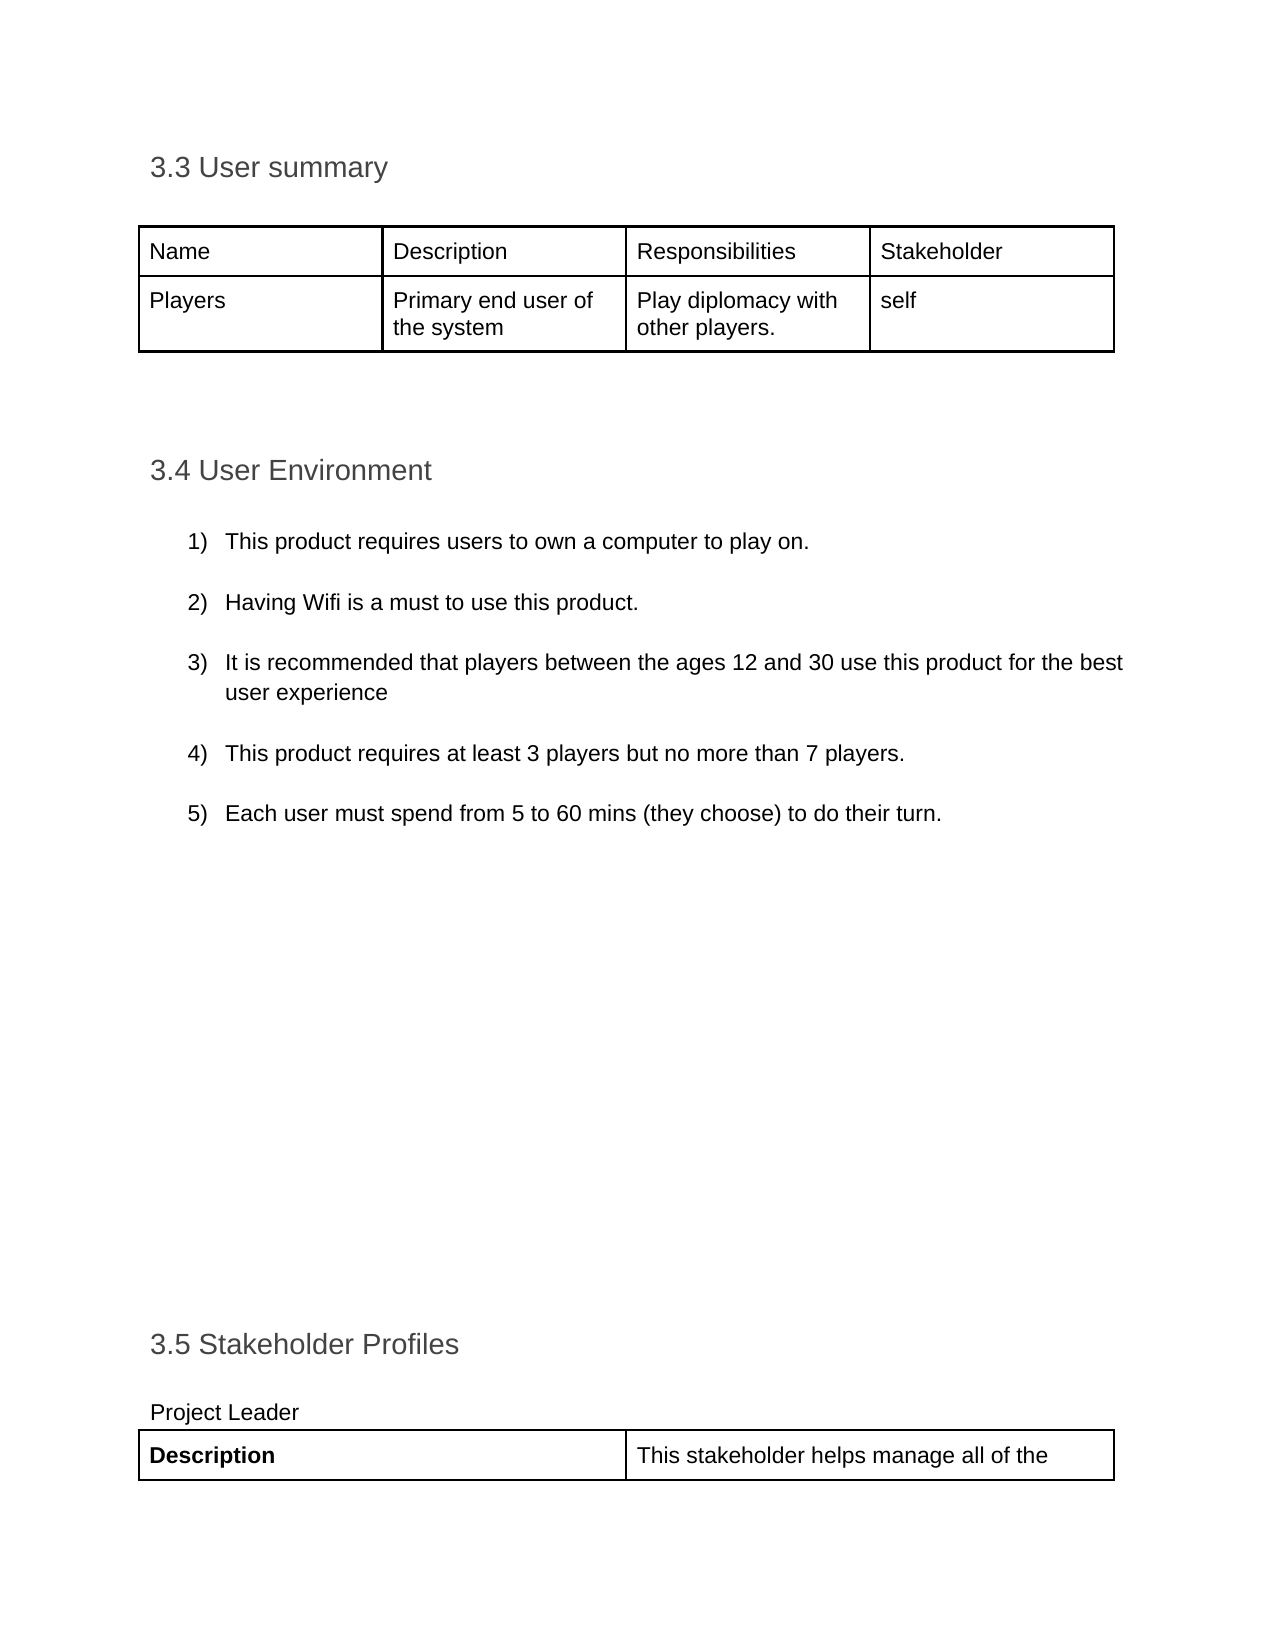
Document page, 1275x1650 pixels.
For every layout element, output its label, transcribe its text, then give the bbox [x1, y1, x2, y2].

list This product requires users to own a computer to play on. [187, 528, 1125, 584]
list Having Wifi is a must to use this product. [187, 588, 1125, 645]
subtitle 3.3 User summary [150, 150, 1125, 217]
table_header Description [140, 1431, 625, 1478]
list This product requires at least 3 players but no more than 7 players. [187, 739, 1125, 796]
subtitle 3.5 Stakeholder Profiles [150, 1327, 1125, 1361]
subtitle 3.4 User Environment [150, 453, 1125, 520]
table_cell Primary end user of the system [384, 277, 625, 350]
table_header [627, 1431, 1113, 1478]
list It is recommended that players between the ages 12 and 30 use this product for the best user experience [187, 649, 1125, 736]
table_header Responsibilities [627, 228, 869, 275]
table_header Stakeholder [871, 228, 1113, 275]
table_cell self [871, 277, 1113, 350]
table_header Name [140, 228, 381, 275]
text Project Leader [150, 1369, 1125, 1425]
table_header Description [384, 228, 625, 275]
table_cell Play diplomacy with other players. [627, 277, 869, 350]
table_cell Players [140, 277, 381, 350]
list Each user must spend from 5 to 60 mins (they choose) to do their turn. [187, 800, 1125, 887]
